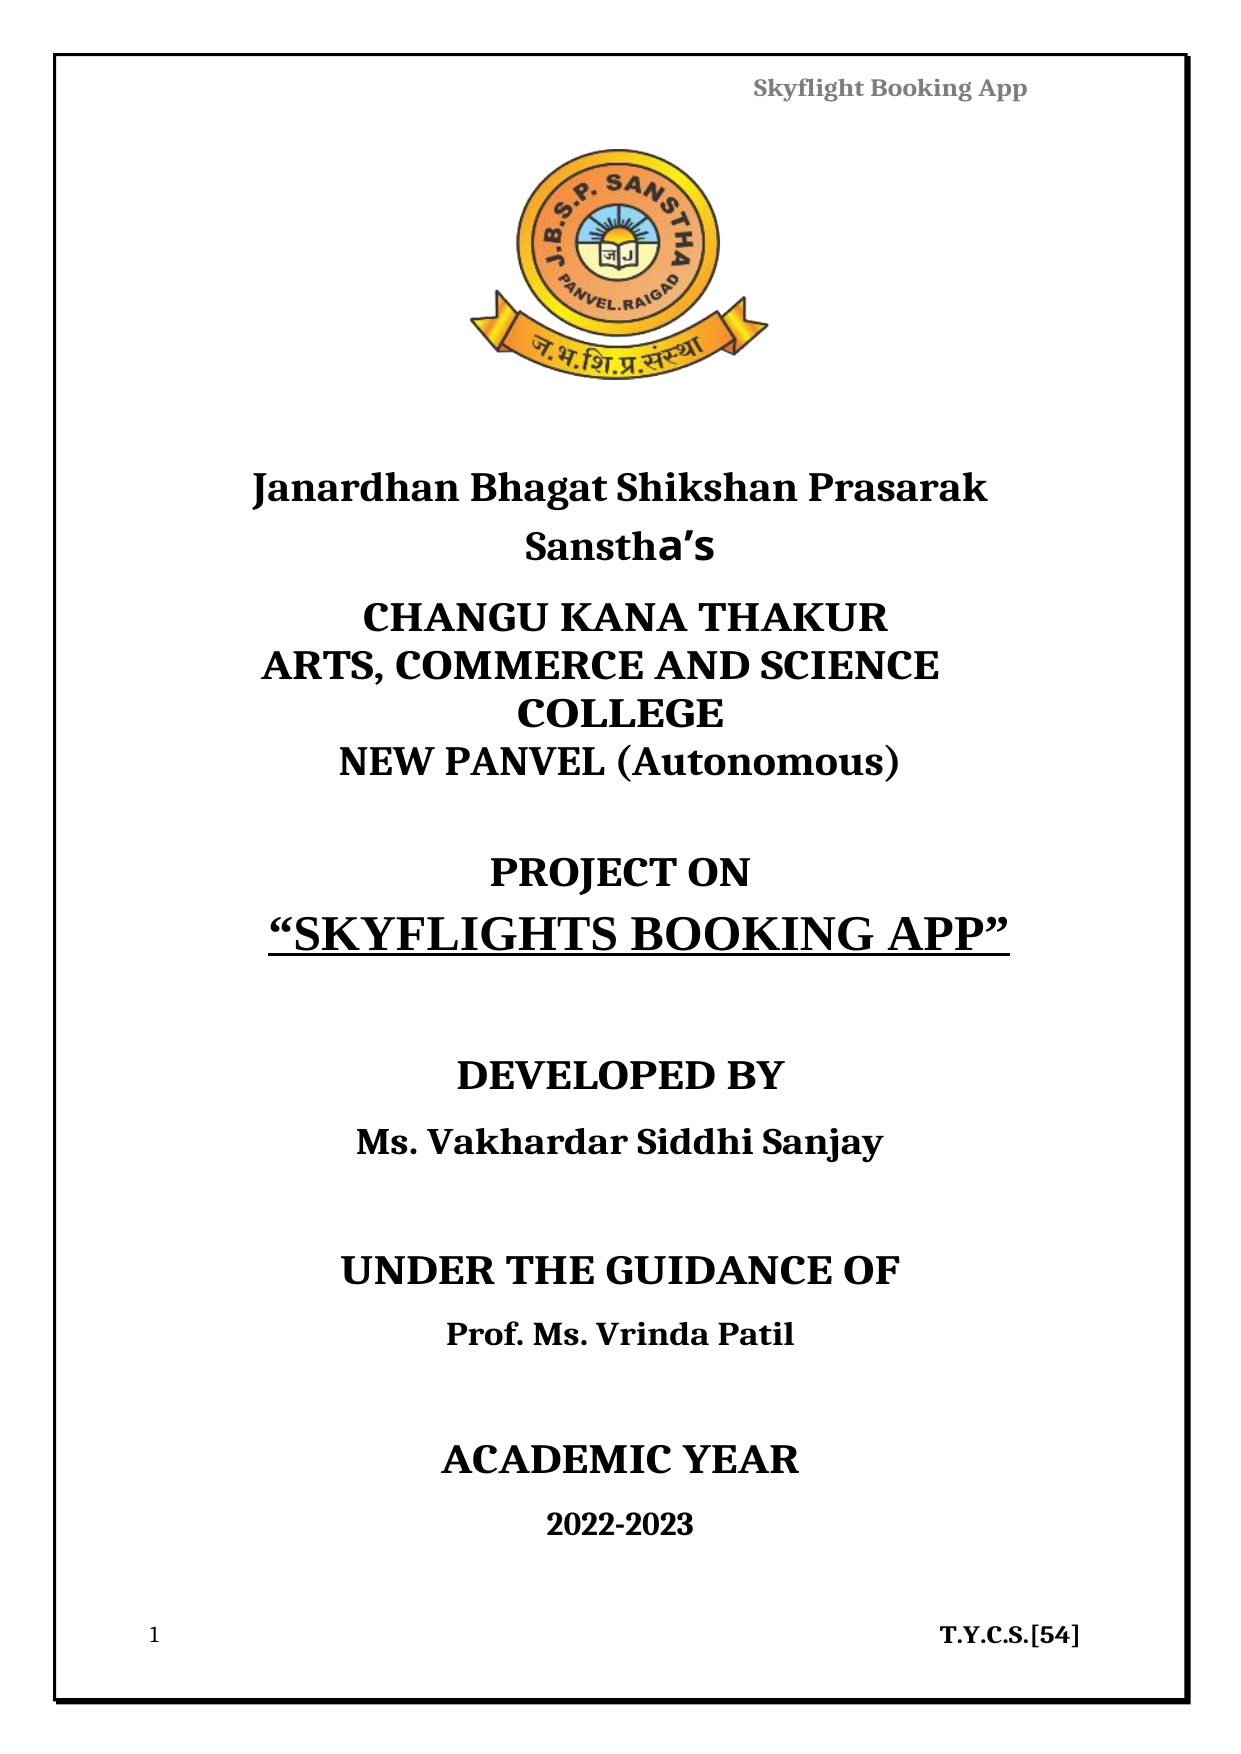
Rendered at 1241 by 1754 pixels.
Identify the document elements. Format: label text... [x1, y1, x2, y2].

text Ms. Vakhardar Siddhi Sanjay [239, 1120, 1001, 1163]
text CHANGU KANA THAKUR ARTS, COMMERCE AND SCIENCE [261, 594, 1001, 690]
subtitle COLLEGE [239, 690, 1002, 738]
subtitle DEVELOPED BY [422, 1052, 819, 1100]
text Prof. Ms. Vrinda Patil [422, 1316, 818, 1354]
subtitle 2022-2023 [239, 1505, 1001, 1543]
title “SKYFLIGHTS BOOKING APP” [234, 903, 1043, 961]
picture [469, 149, 770, 380]
subtitle ACADEMIC YEAR [239, 1436, 1001, 1484]
subtitle UNDER THE GUIDANCE OF [239, 1247, 1001, 1295]
subtitle Janardhan Bhagat Shikshan Prasarak Sanstha’s [239, 463, 1001, 573]
text NEW PANVEL (Autonomous) [239, 738, 1001, 786]
subtitle PROJECT ON [422, 849, 819, 897]
